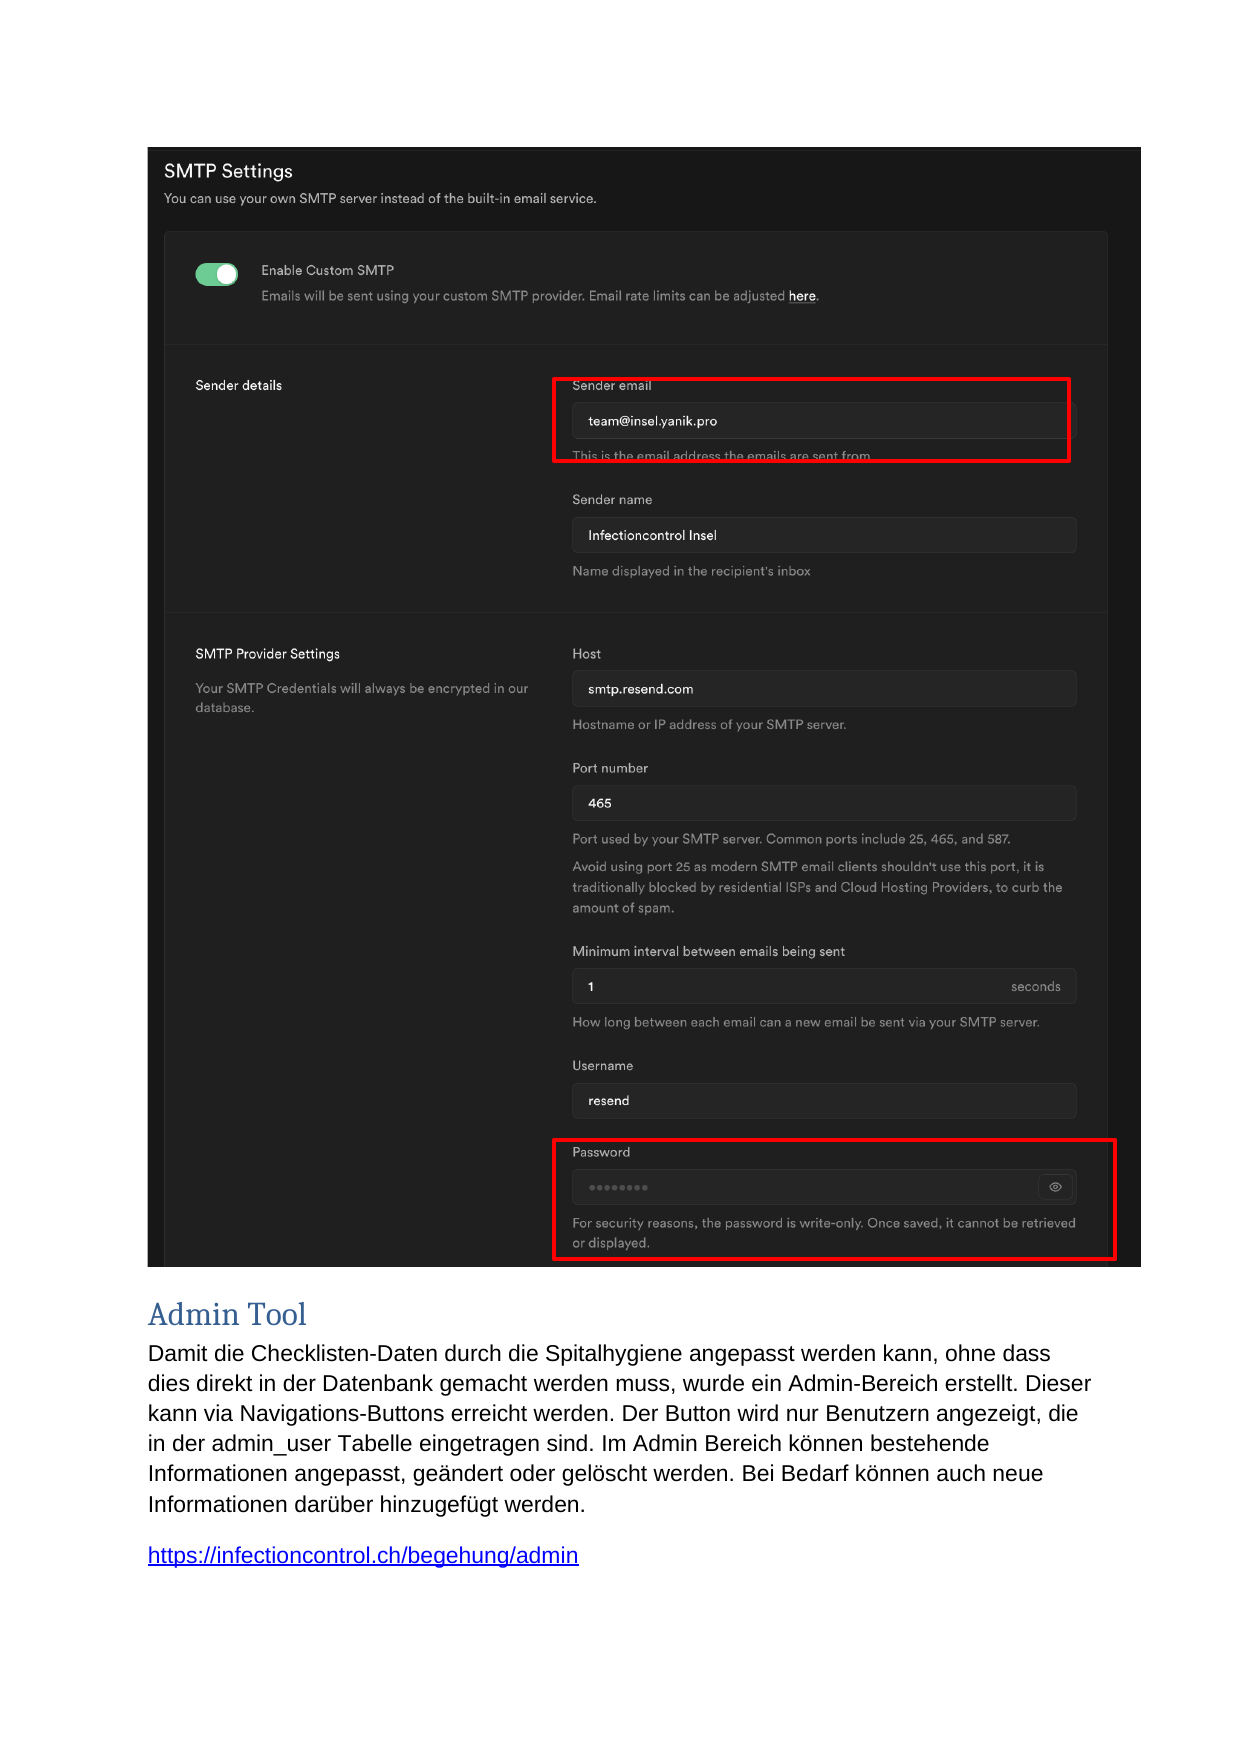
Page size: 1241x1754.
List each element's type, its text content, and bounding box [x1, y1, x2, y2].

text Damit die Checklisten-Daten durch die Spitalhygiene angepasst werden kann, ohne dass dies direkt in der Datenbank gemacht werden muss, wurde ein Admin-Bereich erstellt. Dieser kann via Navigations-Buttons erreicht werden. Der Button wird nur Benutzern angezeigt, die in der admin_user Tabelle eingetragen sind. Im Admin Bereich können bestehende Informationen angepasst, geändert oder gelöscht werden. Bei Bedarf können auch neue Informationen darüber hinzugefügt werden. [148, 1339, 1093, 1517]
text https://infectioncontrol.ch/begehung/admin [148, 1542, 1093, 1568]
picture [147, 147, 1141, 1267]
subtitle Admin Tool [148, 1295, 1093, 1334]
